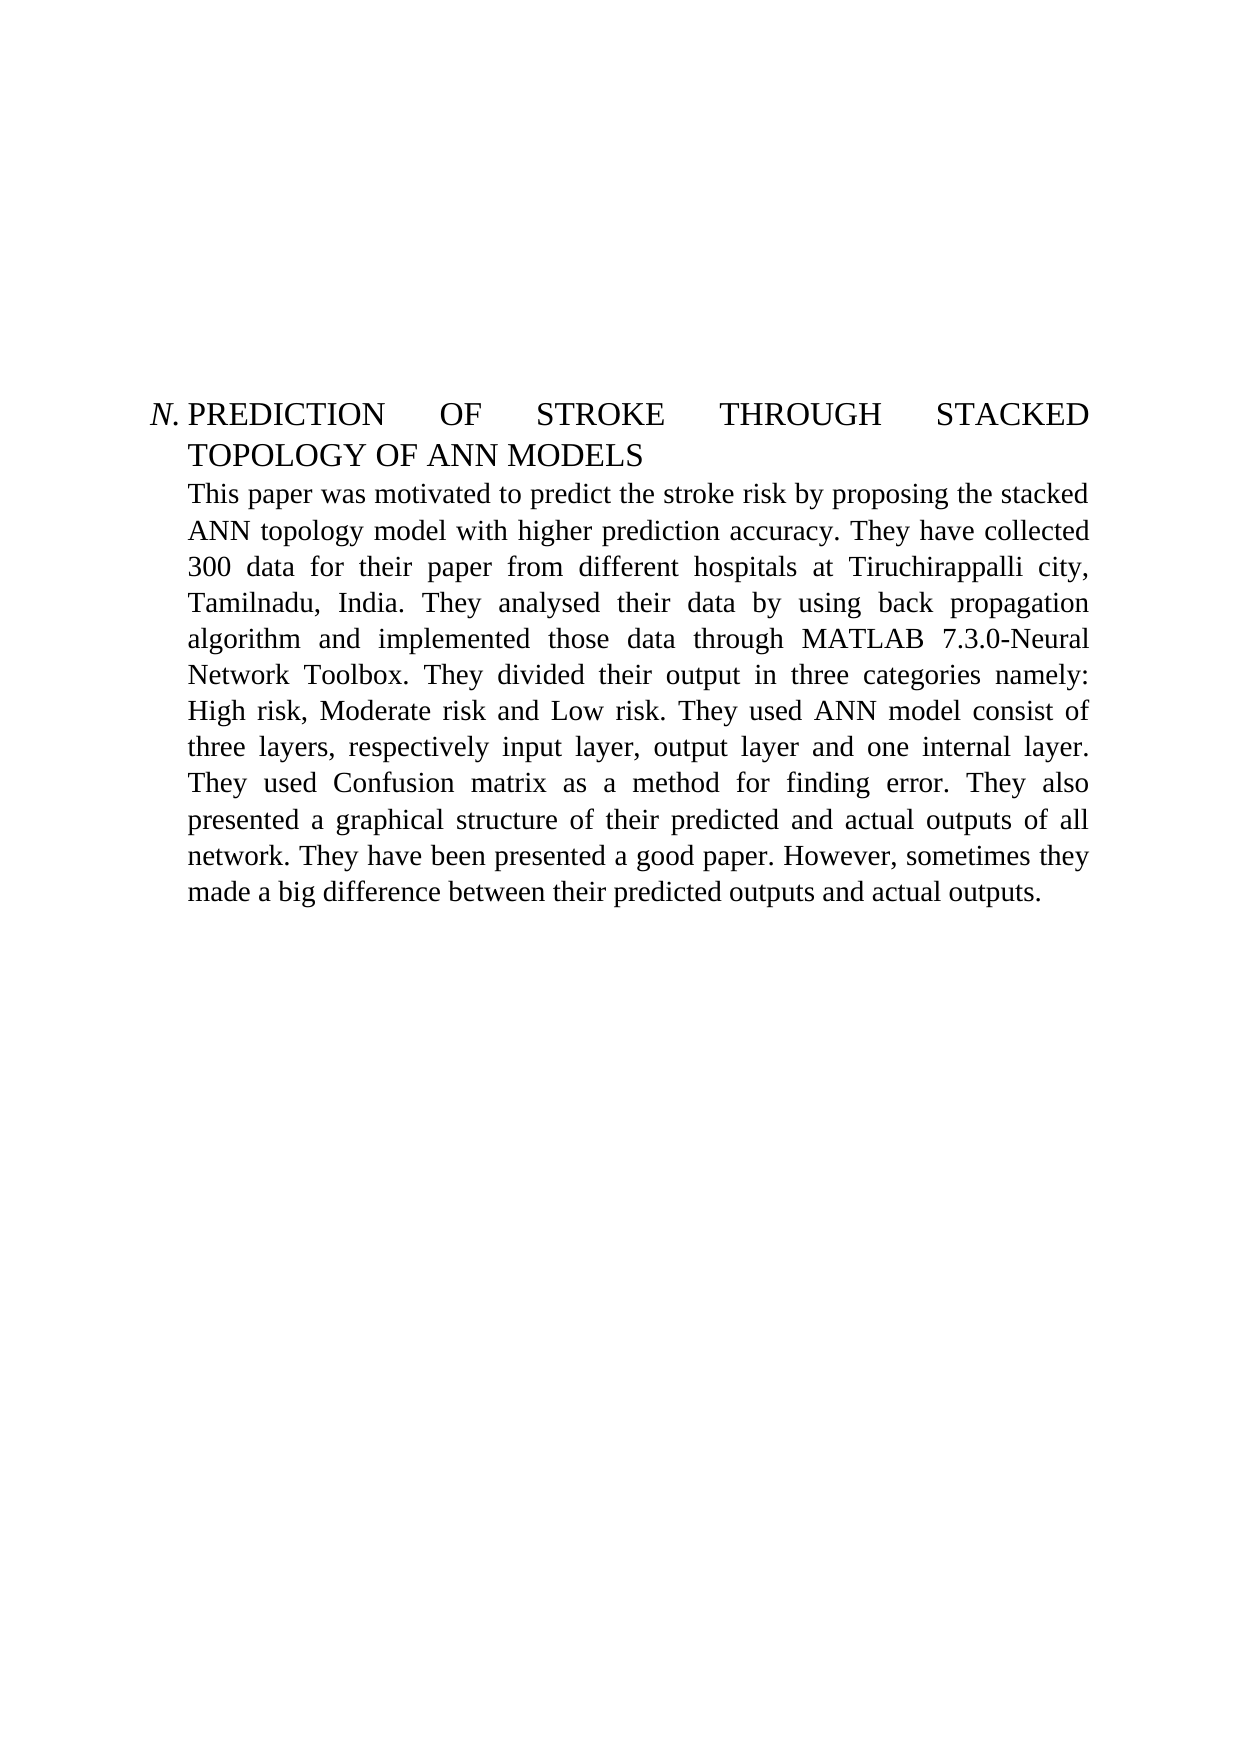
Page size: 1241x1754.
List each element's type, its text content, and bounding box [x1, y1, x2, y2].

list PREDICTION OF STROKE THROUGH STACKED TOPOLOGY OF ANN MODELS [150, 394, 1090, 473]
list This paper was motivated to predict the stroke risk by proposing the stacked ANN topology model with higher prediction accuracy. They have collected 300 data for their paper from different hospitals at Tiruchirappalli city, Tamilnadu, India. They analysed their data by using back propagation algorithm and implemented those data through MATLAB 7.3.0-Neural Network Toolbox. They divided their output in three categories namely: High risk, Moderate risk and Low risk. They used ANN model consist of three layers, respectively input layer, output layer and one internal layer. They used Confusion matrix as a method for finding error. They also presented a graphical structure of their predicted and actual outputs of all network. They have been presented a good paper. However, sometimes they made a big difference between their predicted outputs and actual outputs. [187, 476, 1090, 908]
